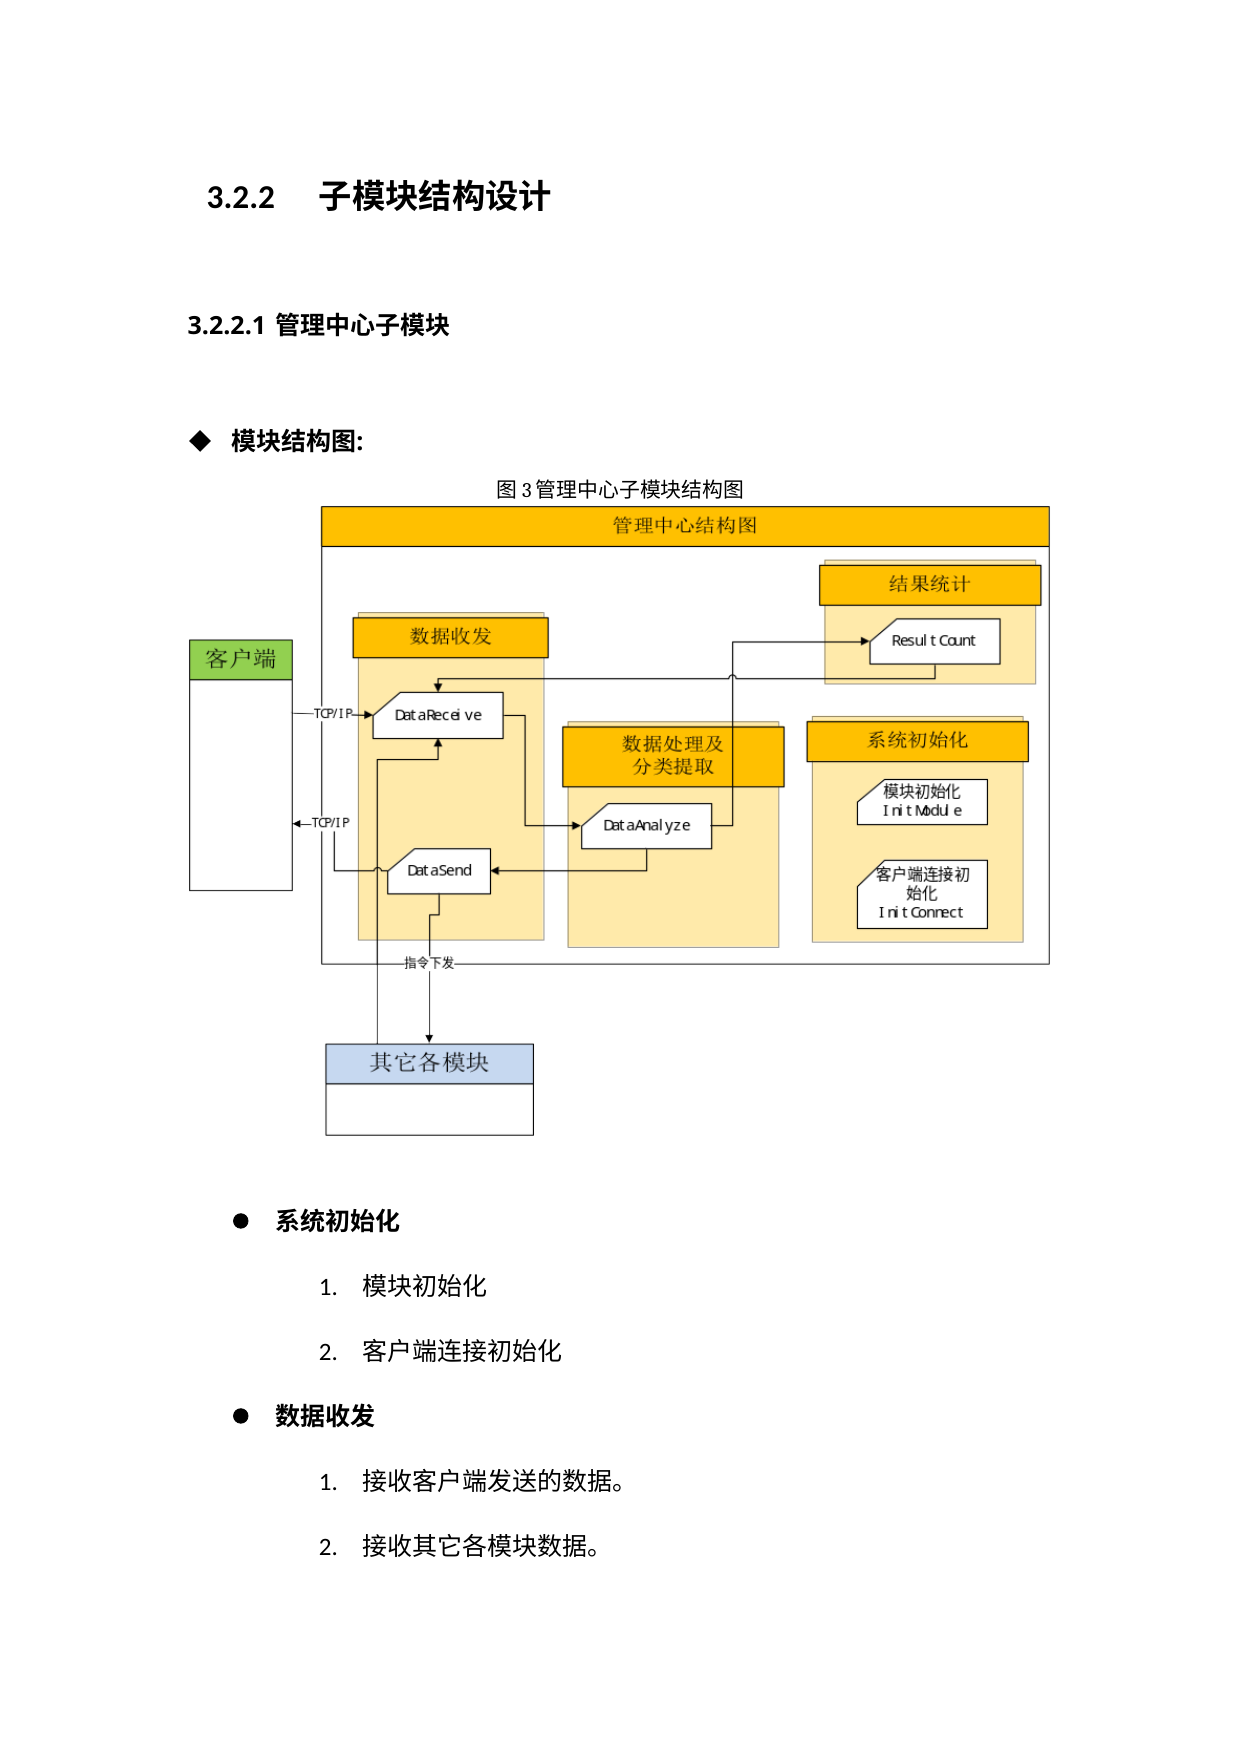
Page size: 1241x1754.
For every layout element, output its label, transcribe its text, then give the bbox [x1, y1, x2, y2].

list 模块结构图: [187, 407, 1053, 472]
text 图 3管理中心子模块结构图 [187, 472, 1053, 504]
subtitle 管理中心子模块 [187, 291, 1053, 356]
list 接收客户端发送的数据。 [319, 1447, 1053, 1512]
list 模块初始化 [319, 1252, 1053, 1317]
list 系统初始化 [231, 1187, 1053, 1252]
list 数据收发 [231, 1382, 1053, 1447]
subtitle 子模块结构设计 [275, 162, 1053, 227]
list 接收其它各模块数据。 [319, 1512, 1053, 1577]
list 客户端连接初始化 [319, 1317, 1053, 1382]
